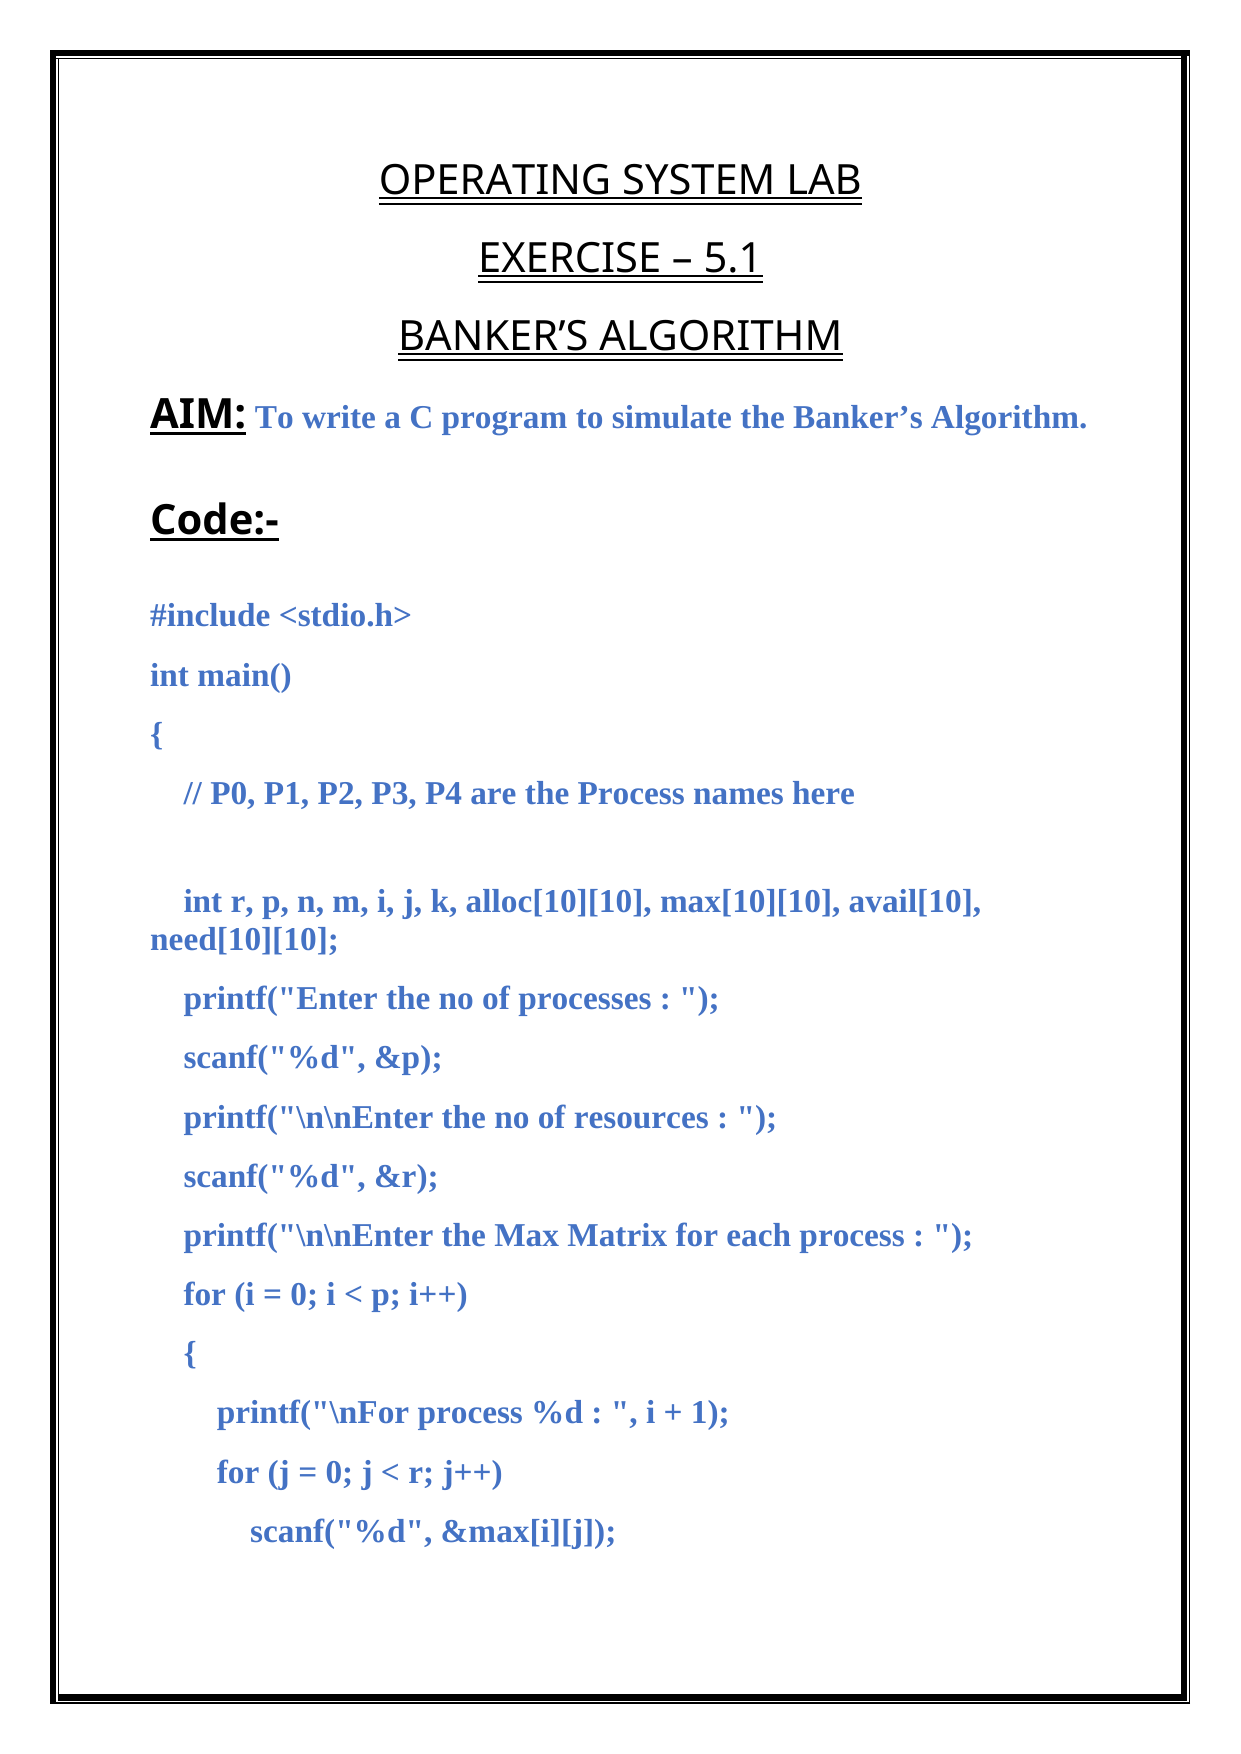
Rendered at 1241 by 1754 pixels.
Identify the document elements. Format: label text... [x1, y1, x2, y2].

text scanf("%d", &max[i][j]); [150, 1511, 1090, 1549]
text EXERCISE – 5.1 [150, 228, 1090, 285]
text scanf("%d", &p); [150, 1038, 1090, 1076]
text printf("\n\nEnter the no of resources : "); [150, 1097, 1090, 1135]
text BANKER’S ALGORITHM [150, 306, 1090, 363]
text // P0, P1, P2, P3, P4 are the Process names here [150, 773, 1090, 811]
text for (i = 0; i < p; i++) [150, 1274, 1090, 1313]
text printf("\n\nEnter the Max Matrix for each process : "); [150, 1215, 1090, 1254]
text int main() [150, 655, 1090, 693]
text AIM: To write a C program to simulate the Banker’s Algorithm. [150, 384, 1090, 441]
text scanf("%d", &r); [150, 1156, 1090, 1194]
text OPERATING SYSTEM LAB [150, 150, 1090, 207]
text { [150, 714, 1090, 752]
text printf("Enter the no of processes : "); [150, 979, 1090, 1017]
text { [150, 1334, 1090, 1372]
text Code:- [150, 490, 1090, 546]
text #include <stdio.h> [150, 596, 1090, 634]
text int r, p, n, m, i, j, k, alloc[10][10], max[10][10], avail[10], need[10][10]; [150, 881, 1090, 958]
text for (j = 0; j < r; j++) [150, 1452, 1090, 1490]
text printf("\nFor process %d : ", i + 1); [150, 1393, 1090, 1431]
